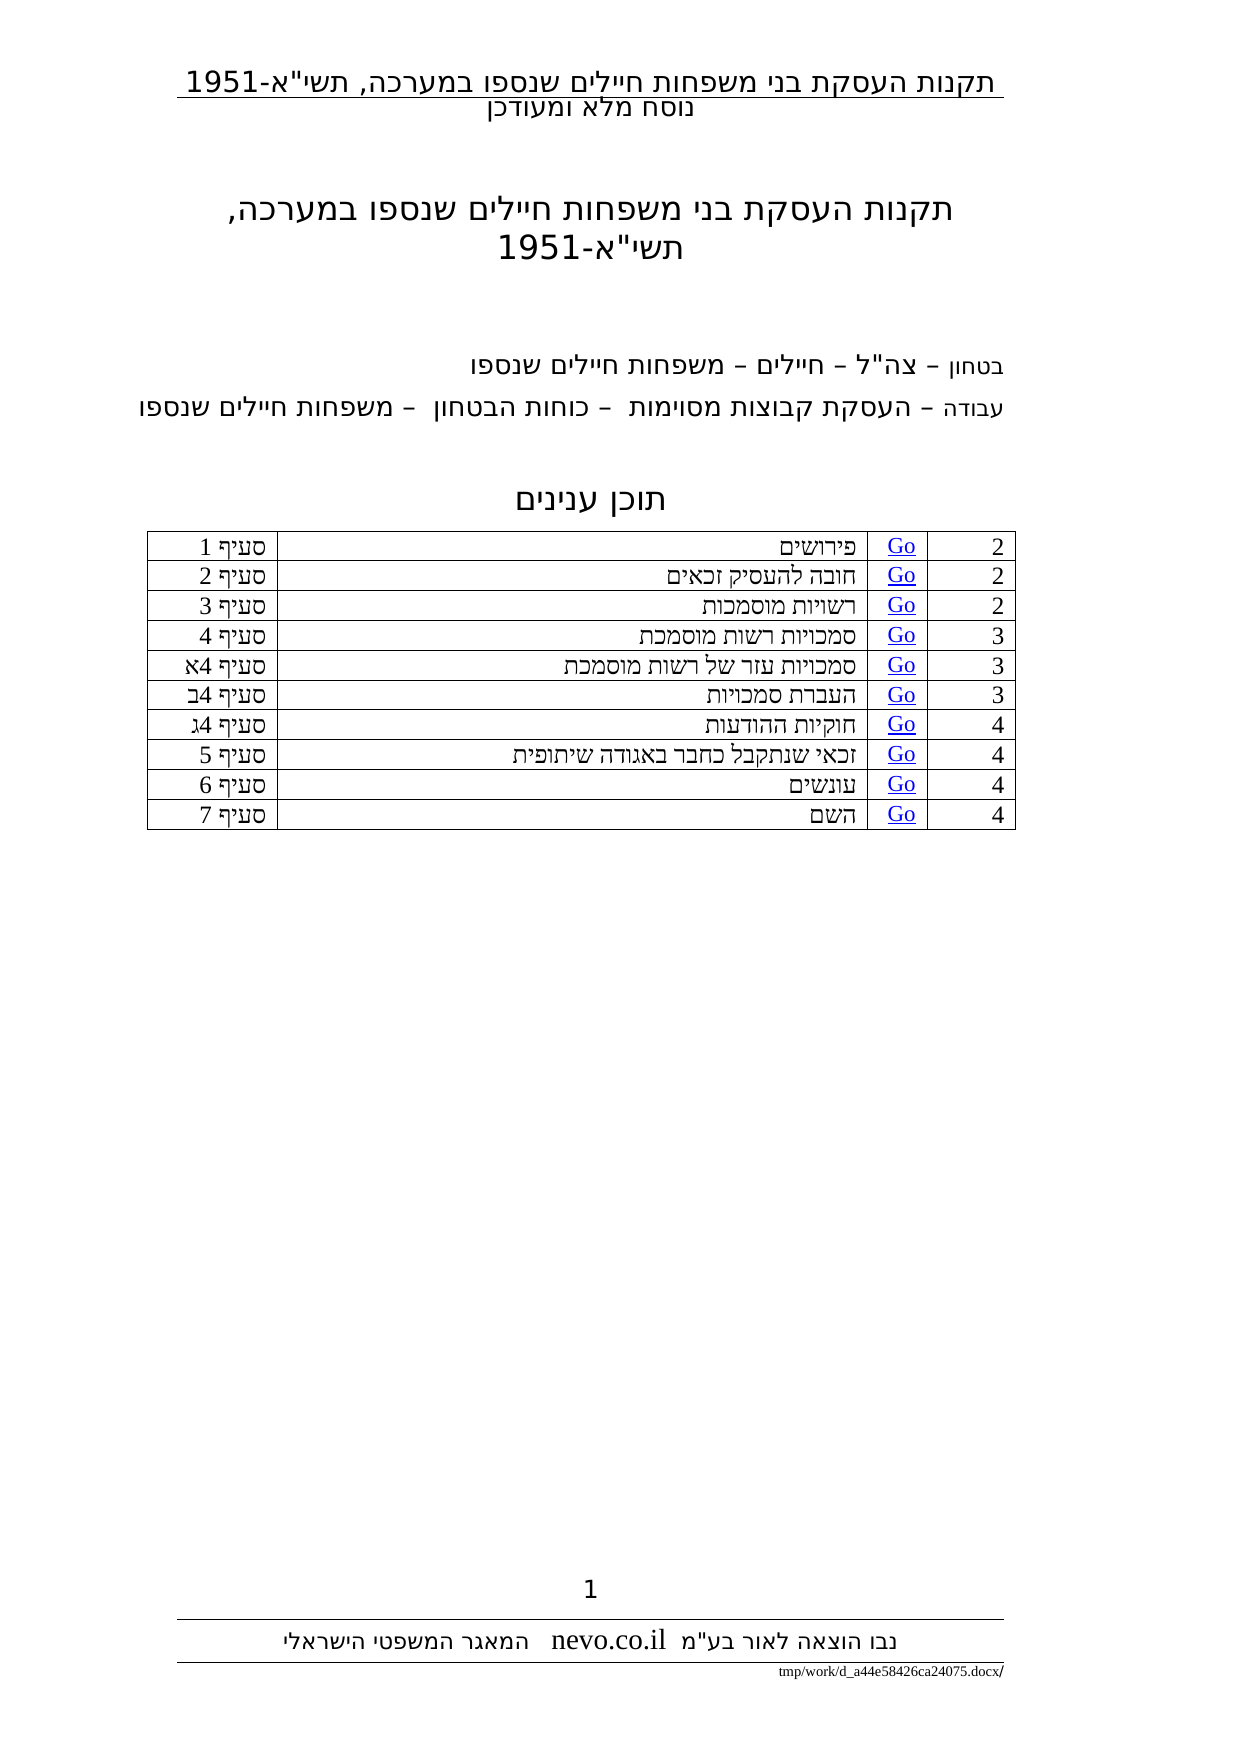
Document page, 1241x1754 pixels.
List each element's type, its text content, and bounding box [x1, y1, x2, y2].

table_cell סעיף 6 [148, 770, 277, 799]
table_cell 4 [928, 800, 1015, 828]
table_header 2 [928, 532, 1015, 560]
table_cell 4 [928, 770, 1015, 799]
table_cell 2 [928, 591, 1015, 620]
table_cell Go [868, 681, 927, 709]
table_cell 2 [928, 561, 1015, 590]
table_cell 4 [928, 710, 1015, 739]
table_cell סעיף 5 [148, 740, 277, 769]
table_header סעיף 1 [148, 532, 277, 560]
table_cell Go [868, 591, 927, 620]
table_cell Go [868, 710, 927, 739]
table_cell עונשים [278, 770, 867, 799]
table_cell חוקיות ההודעות [278, 710, 867, 739]
table_cell סעיף 4ב [148, 681, 277, 709]
table_cell רשויות מוסמכות [278, 591, 867, 620]
text תקנות העסקת בני משפחות חיילים שנספו במערכה, תשי"א-1951 [177, 189, 1004, 267]
table_cell Go [868, 561, 927, 590]
table_header Go [868, 532, 927, 560]
table_cell Go [868, 740, 927, 769]
table_cell סמכויות עזר של רשות מוסמכת [278, 651, 867, 679]
table_cell סמכויות רשות מוסמכת [278, 621, 867, 650]
table_cell Go [868, 621, 927, 650]
table_cell סעיף 4 [148, 621, 277, 650]
table_cell 3 [928, 651, 1015, 679]
table_cell חובה להעסיק זכאים [278, 561, 867, 590]
table_cell העברת סמכויות [278, 681, 867, 709]
text עבודה – העסקת קבוצות מסוימות – כוחות הבטחון – משפחות חיילים שנספו [59, 392, 1004, 423]
table_cell Go [868, 770, 927, 799]
table_cell סעיף 4ג [148, 710, 277, 739]
table_cell השם [278, 800, 867, 828]
text תוכן ענינים [177, 479, 1004, 518]
table_cell 3 [928, 681, 1015, 709]
table_cell Go [868, 651, 927, 679]
table_cell זכאי שנתקבל כחבר באגודה שיתופית [278, 740, 867, 769]
table_cell 4 [928, 740, 1015, 769]
table_cell סעיף 4א [148, 651, 277, 679]
table_header פירושים [278, 532, 867, 560]
table_cell 3 [928, 621, 1015, 650]
text בטחון – צה"ל – חיילים – משפחות חיילים שנספו [59, 350, 1004, 381]
table_cell סעיף 3 [148, 591, 277, 620]
table_cell סעיף 7 [148, 800, 277, 828]
table_cell Go [868, 800, 927, 828]
table_cell סעיף 2 [148, 561, 277, 590]
